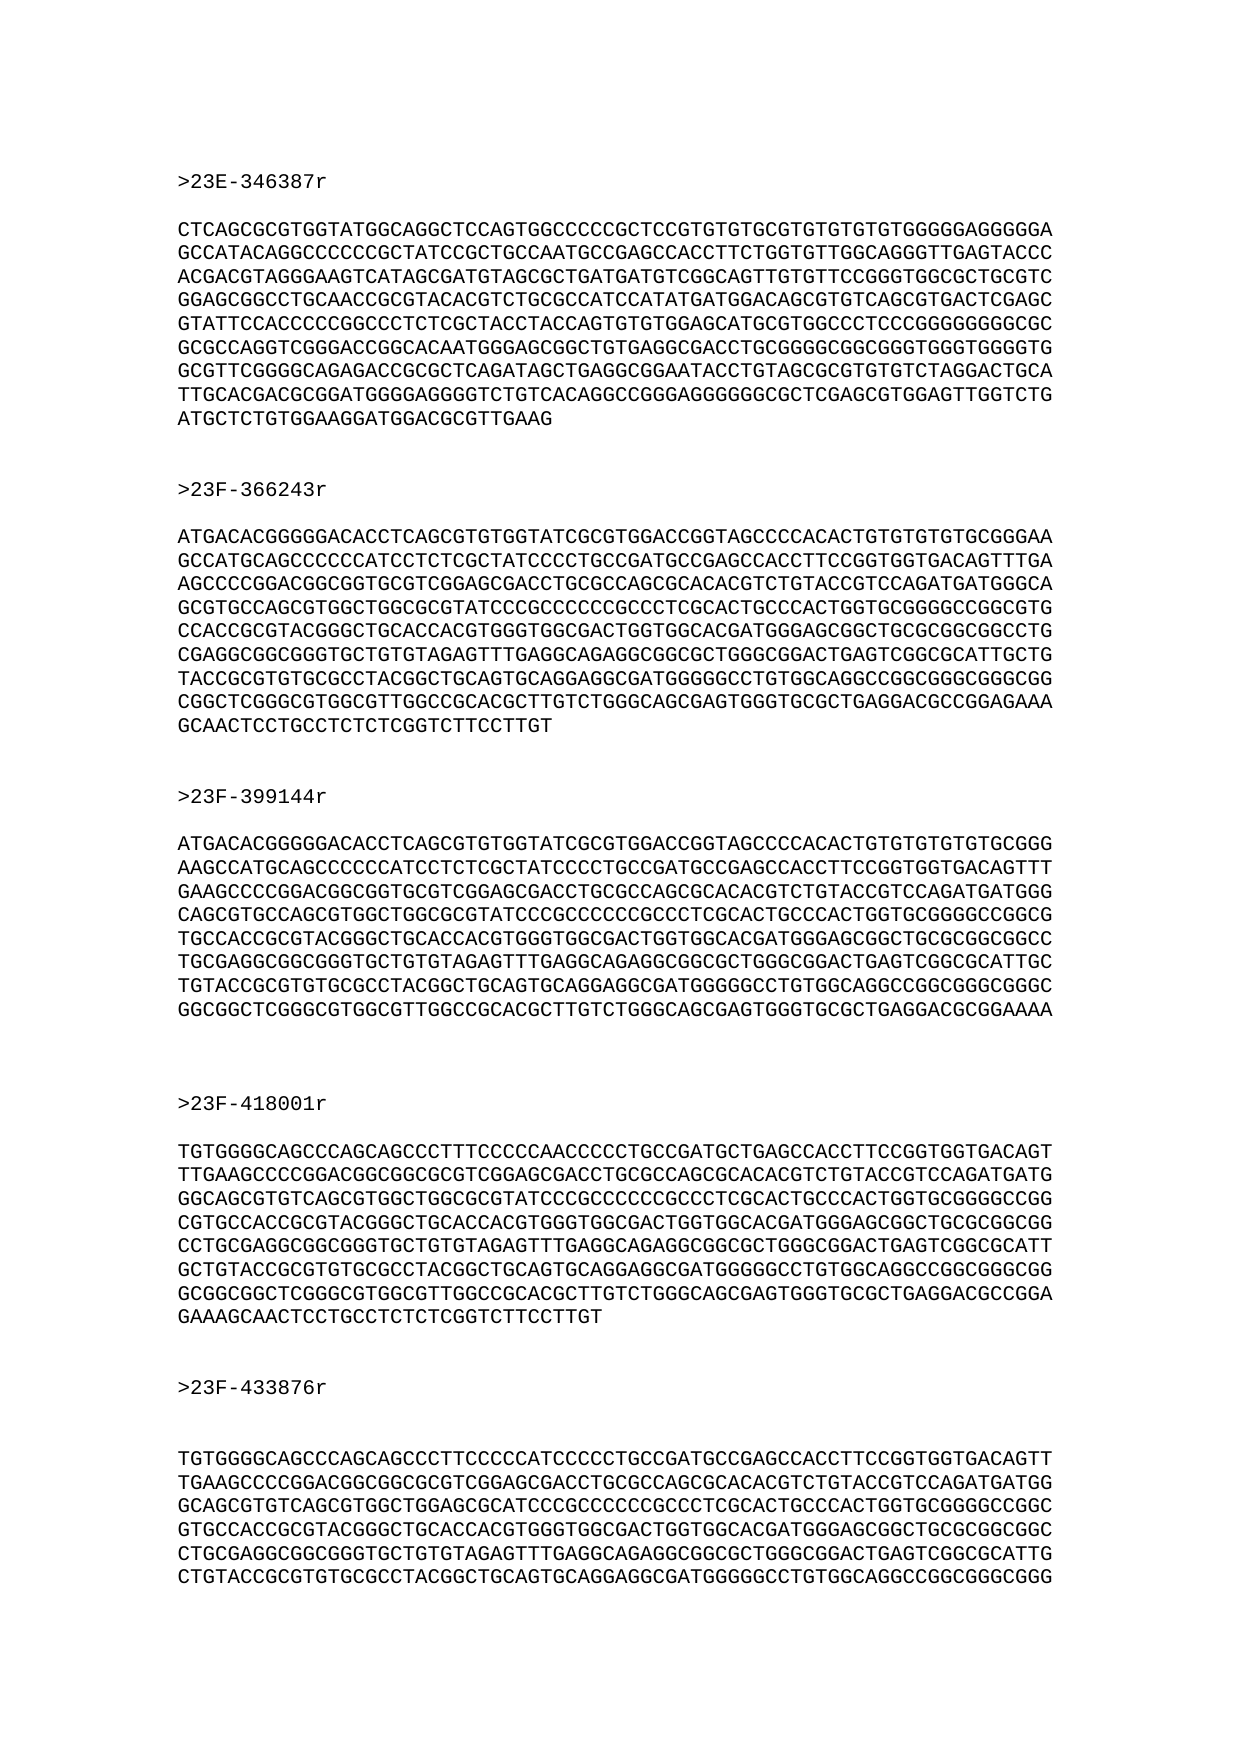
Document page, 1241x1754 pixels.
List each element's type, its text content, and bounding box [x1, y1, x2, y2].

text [177, 218, 1063, 431]
text >23E-346387r [177, 171, 1063, 195]
text TGTGGGGCAGCCCAGCAGCCCTTTCCCCCAACCCCCTGCCGATGCTGAGCCACCTTCCGGTGGTGACAGTTTGAAGCCCCGGACGGCGGCGCGTCGGAGCGACCTGCGCCAGCGCACACGTCTGTACCGTCCAGATGATGGGCAGCGTGTCAGCGTGGCTGGCGCGTATCCCGCCCCCCGCCCTCGCACTGCCCACTGGTGCGGGGCCGGCGTGCCACCGCGTACGGGCTGCACCACGTGGGTGGCGACTGGTGGCACGATGGGAGCGGCTGCGCGGCGGCCTGCGAGGCGGCGGGTGCTGTGTAGAGTTTGAGGCAGAGGCGGCGCTGGGCGGACTGAGTCGGCGCATTGCTGTACCGCGTGTGCGCCTACGGCTGCAGTGCAGGAGGCGATGGGGGCCTGTGGCAGGCCGGCGGGCGGGCGGCGGCTCGGGCGTGGCGTTGGCCGCACGCTTGTCTGGGCAGCGAGTGGGTGCGCTGAGGACGCCGGAGAAAGCAACTCCTGCCTCTCTCGGTCTTCCTTGT [177, 1141, 1063, 1330]
text >23F-366243r [177, 479, 1063, 502]
text ATGACACGGGGGACACCTCAGCGTGTGGTATCGCGTGGACCGGTAGCCCCACACTGTGTGTGTGTGCGGGAAGCCATGCAGCCCCCCATCCTCTCGCTATCCCCTGCCGATGCCGAGCCACCTTCCGGTGGTGACAGTTTGAAGCCCCGGACGGCGGTGCGTCGGAGCGACCTGCGCCAGCGCACACGTCTGTACCGTCCAGATGATGGGCAGCGTGCCAGCGTGGCTGGCGCGTATCCCGCCCCCCGCCCTCGCACTGCCCACTGGTGCGGGGCCGGCGTGCCACCGCGTACGGGCTGCACCACGTGGGTGGCGACTGGTGGCACGATGGGAGCGGCTGCGCGGCGGCCTGCGAGGCGGCGGGTGCTGTGTAGAGTTTGAGGCAGAGGCGGCGCTGGGCGGACTGAGTCGGCGCATTGCTGTACCGCGTGTGCGCCTACGGCTGCAGTGCAGGAGGCGATGGGGGCCTGTGGCAGGCCGGCGGGCGGGCGGCGGCTCGGGCGTGGCGTTGGCCGCACGCTTGTCTGGGCAGCGAGTGGGTGCGCTGAGGACGCGGAAAA [177, 833, 1063, 1022]
text ATGACACGGGGGACACCTCAGCGTGTGGTATCGCGTGGACCGGTAGCCCCACACTGTGTGTGTGCGGGAAGCCATGCAGCCCCCCATCCTCTCGCTATCCCCTGCCGATGCCGAGCCACCTTCCGGTGGTGACAGTTTGAAGCCCCGGACGGCGGTGCGTCGGAGCGACCTGCGCCAGCGCACACGTCTGTACCGTCCAGATGATGGGCAGCGTGCCAGCGTGGCTGGCGCGTATCCCGCCCCCCGCCCTCGCACTGCCCACTGGTGCGGGGCCGGCGTGCCACCGCGTACGGGCTGCACCACGTGGGTGGCGACTGGTGGCACGATGGGAGCGGCTGCGCGGCGGCCTGCGAGGCGGCGGGTGCTGTGTAGAGTTTGAGGCAGAGGCGGCGCTGGGCGGACTGAGTCGGCGCATTGCTGTACCGCGTGTGCGCCTACGGCTGCAGTGCAGGAGGCGATGGGGGCCTGTGGCAGGCCGGCGGGCGGGCGGCGGCTCGGGCGTGGCGTTGGCCGCACGCTTGTCTGGGCAGCGAGTGGGTGCGCTGAGGACGCCGGAGAAAGCAACTCCTGCCTCTCTCGGTCTTCCTTGT [177, 526, 1063, 739]
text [177, 1448, 1063, 1590]
text >23F-399144r [177, 786, 1063, 810]
text >23F-433876r [177, 1377, 1063, 1401]
text >23F-418001r [177, 1093, 1063, 1117]
